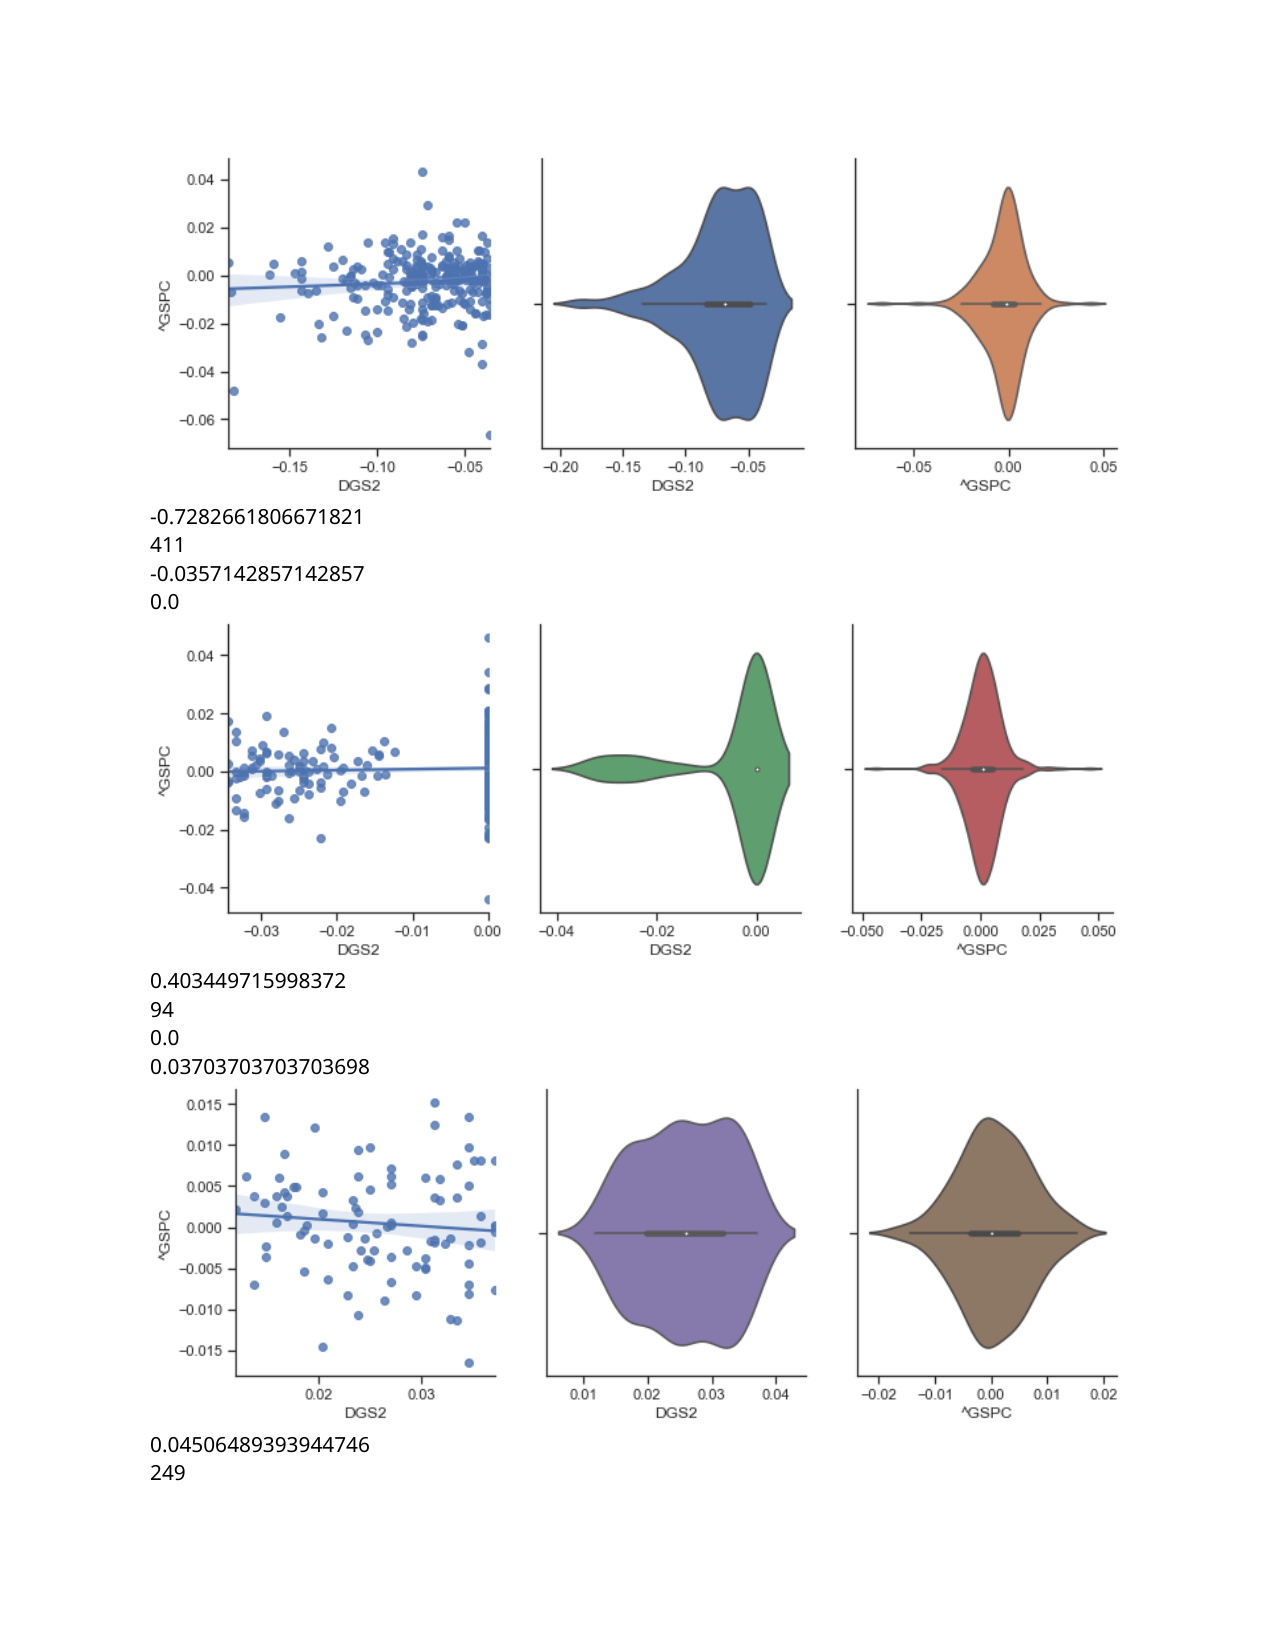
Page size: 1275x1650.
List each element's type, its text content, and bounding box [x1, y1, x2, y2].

text 411 [150, 531, 1125, 559]
text -0.7282661806671821 [150, 503, 1125, 531]
text 0.0 [150, 1023, 1125, 1052]
text 0.03703703703703698 [150, 1052, 1125, 1080]
picture [150, 616, 1125, 967]
picture [150, 1080, 1125, 1430]
text 94 [150, 995, 1125, 1023]
text 249 [150, 1458, 1125, 1487]
text 0.04506489393944746 [150, 1430, 1125, 1458]
text 0.0 [150, 587, 1125, 616]
text -0.0357142857142857 [150, 559, 1125, 587]
text 0.403449715998372 [150, 967, 1125, 995]
picture [150, 150, 1125, 503]
